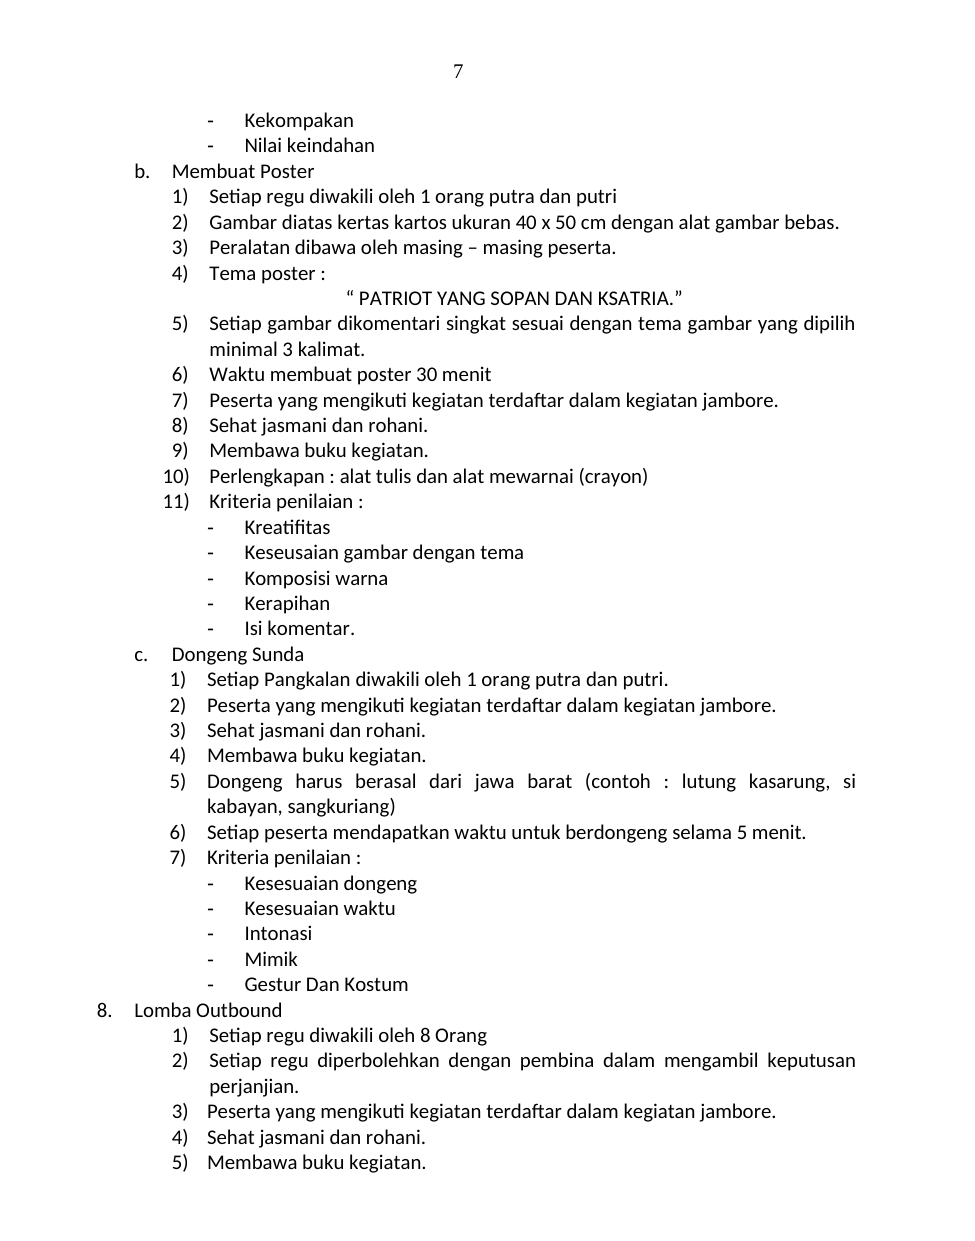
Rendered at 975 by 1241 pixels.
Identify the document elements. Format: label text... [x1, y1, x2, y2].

text “ PATRIOT YANG SOPAN DAN KSATRIA.” [97, 285, 857, 311]
list Komposisi warna [207, 565, 857, 590]
list Membawa buku kegiatan. [172, 1149, 857, 1175]
list Setiap Pangkalan diwakili oleh 1 orang putra dan putri. [169, 666, 857, 692]
list Kriteria penilaian : [162, 488, 857, 514]
list Peralatan dibawa oleh masing – masing peserta. [172, 234, 857, 260]
list Sehat jasmani dan rohani. [169, 717, 857, 743]
list Peserta yang mengikuti kegiatan terdaftar dalam kegiatan jambore. [172, 1098, 857, 1124]
list Kreatifitas [207, 514, 857, 539]
list Dongeng harus berasal dari jawa barat (contoh : lutung kasarung, si kabayan, sangkuriang) [169, 768, 857, 819]
list Tema poster : [172, 260, 857, 285]
list Membuat Poster [134, 158, 857, 183]
list Setiap regu diperbolehkan dengan pembina dalam mengambil keputusan perjanjian. [172, 1048, 857, 1098]
list Kerapihan [207, 590, 857, 616]
list Isi komentar. [207, 616, 857, 641]
list Perlengkapan : alat tulis dan alat mewarnai (crayon) [162, 463, 857, 488]
list Peserta yang mengikuti kegiatan terdaftar dalam kegiatan jambore. [169, 692, 857, 717]
list Membawa buku kegiatan. [172, 438, 857, 463]
list Setiap peserta mendapatkan waktu untuk berdongeng selama 5 menit. [169, 819, 857, 844]
list Dongeng Sunda [134, 641, 857, 666]
list Membawa buku kegiatan. [169, 743, 857, 768]
list Kesesuaian waktu [207, 895, 857, 921]
list Peserta yang mengikuti kegiatan terdaftar dalam kegiatan jambore. [172, 387, 857, 412]
list Setiap regu diwakili oleh 1 orang putra dan putri [172, 183, 857, 209]
list Setiap gambar dikomentari singkat sesuai dengan tema gambar yang dipilih minimal 3 kalimat. [172, 311, 857, 361]
list Nilai keindahan [207, 133, 857, 158]
list Intonasi [207, 921, 857, 946]
list Keseusaian gambar dengan tema [207, 539, 857, 565]
list Kesesuaian dongeng [207, 870, 857, 895]
list Kriteria penilaian : [169, 844, 857, 870]
list Setiap regu diwakili oleh 8 Orang [172, 1022, 857, 1048]
list Gambar diatas kertas kartos ukuran 40 x 50 cm dengan alat gambar bebas. [172, 209, 857, 234]
list Sehat jasmani dan rohani. [172, 1124, 857, 1149]
list Kekompakan [207, 107, 857, 133]
list Sehat jasmani dan rohani. [172, 412, 857, 438]
list Gestur Dan Kostum [207, 971, 857, 997]
list Lomba Outbound [97, 997, 857, 1022]
list Waktu membuat poster 30 menit [172, 361, 857, 387]
list Mimik [207, 946, 857, 971]
